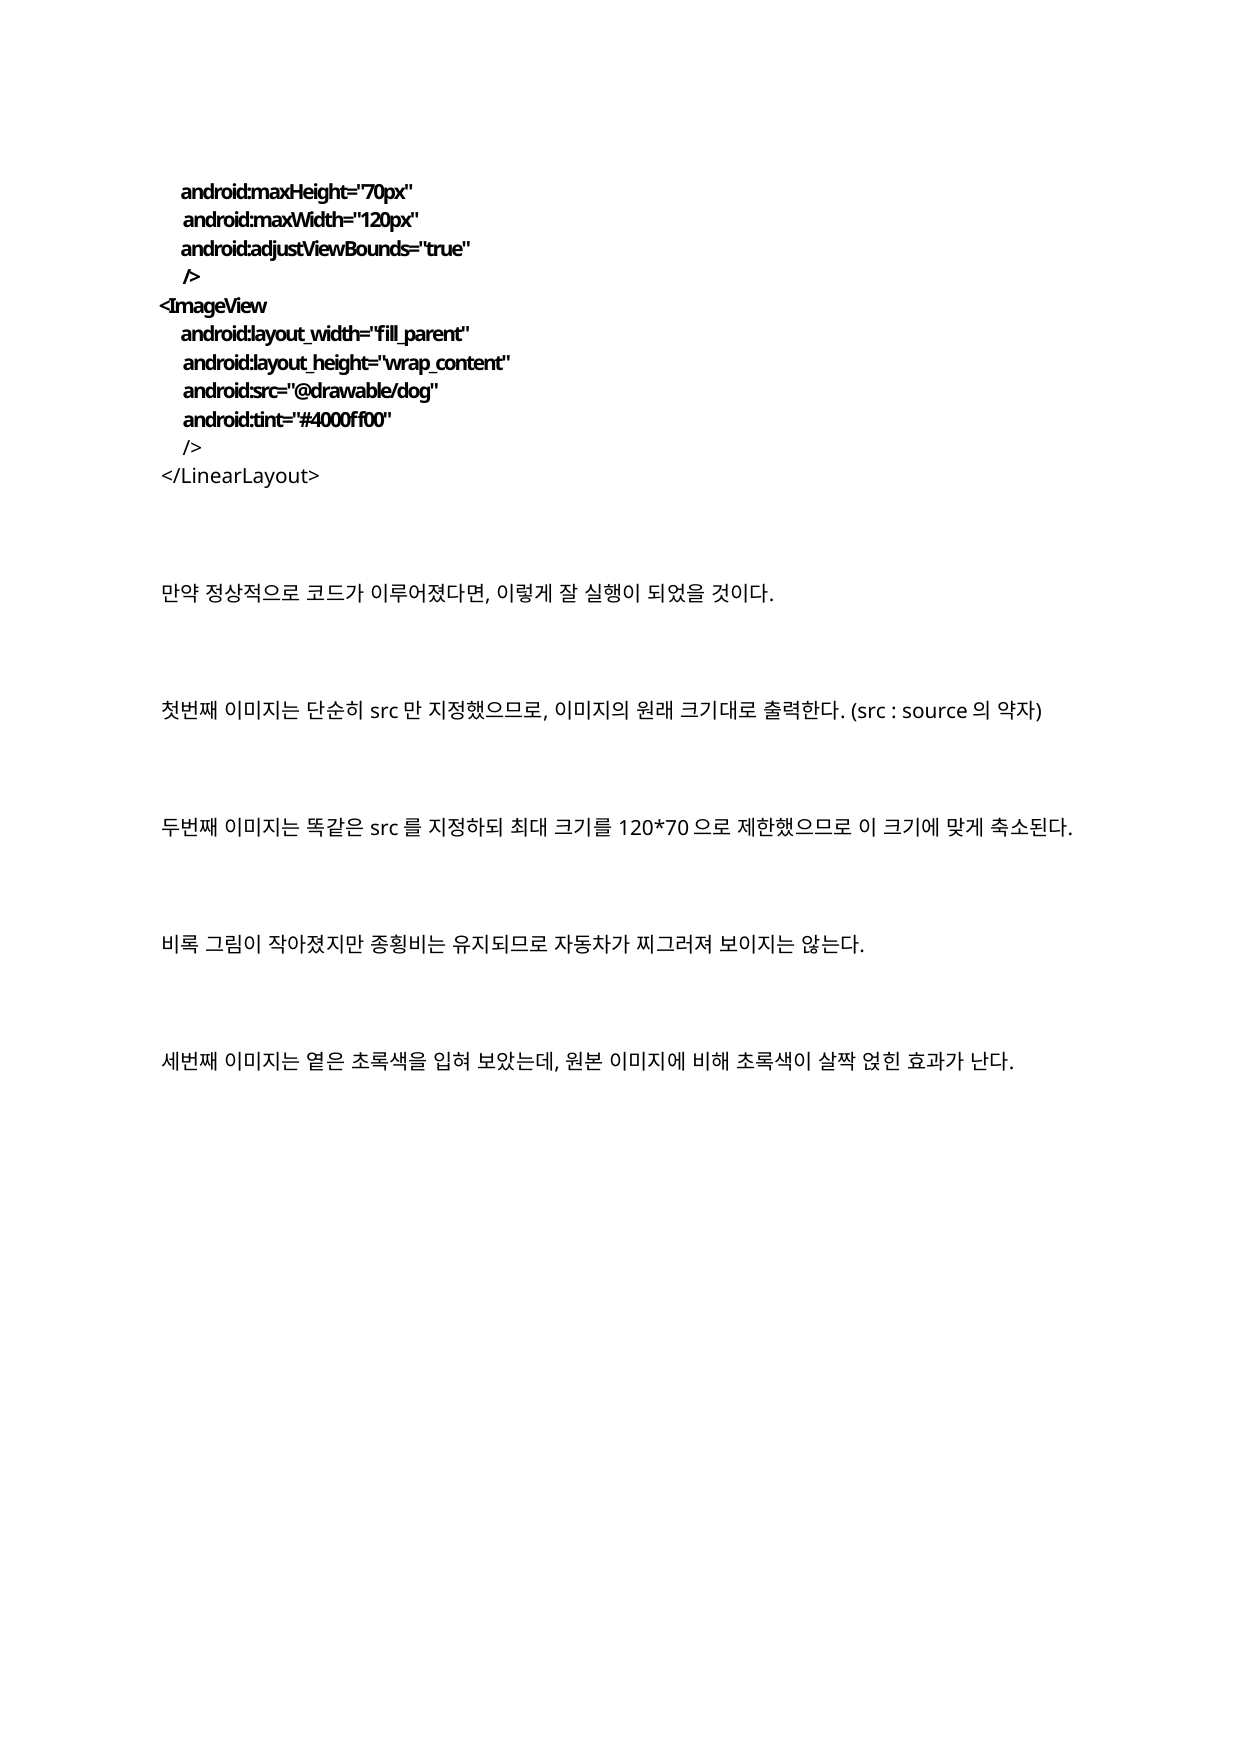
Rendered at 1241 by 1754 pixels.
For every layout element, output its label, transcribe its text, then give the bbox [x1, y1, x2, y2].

text 첫번째 이미지는 단순히 src만 지정했으므로, 이미지의 원래 크기대로 출력한다. (src : source의 약자) [150, 694, 1090, 724]
text 두번째 이미지는 똑같은 src를 지정하되 최대 크기를 120*70으로 제한했으므로 이 크기에 맞게 축소된다. [150, 811, 1090, 841]
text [150, 177, 1090, 490]
text 비록 그림이 작아졌지만 종횡비는 유지되므로 자동차가 찌그러져 보이지는 않는다. [150, 928, 1090, 958]
text 만약 정상적으로 코드가 이루어졌다면, 이렇게 잘 실행이 되었을 것이다. [150, 577, 1090, 607]
text 세번째 이미지는 옅은 초록색을 입혀 보았는데, 원본 이미지에 비해 초록색이 살짝 얹힌 효과가 난다. [150, 1045, 1090, 1075]
